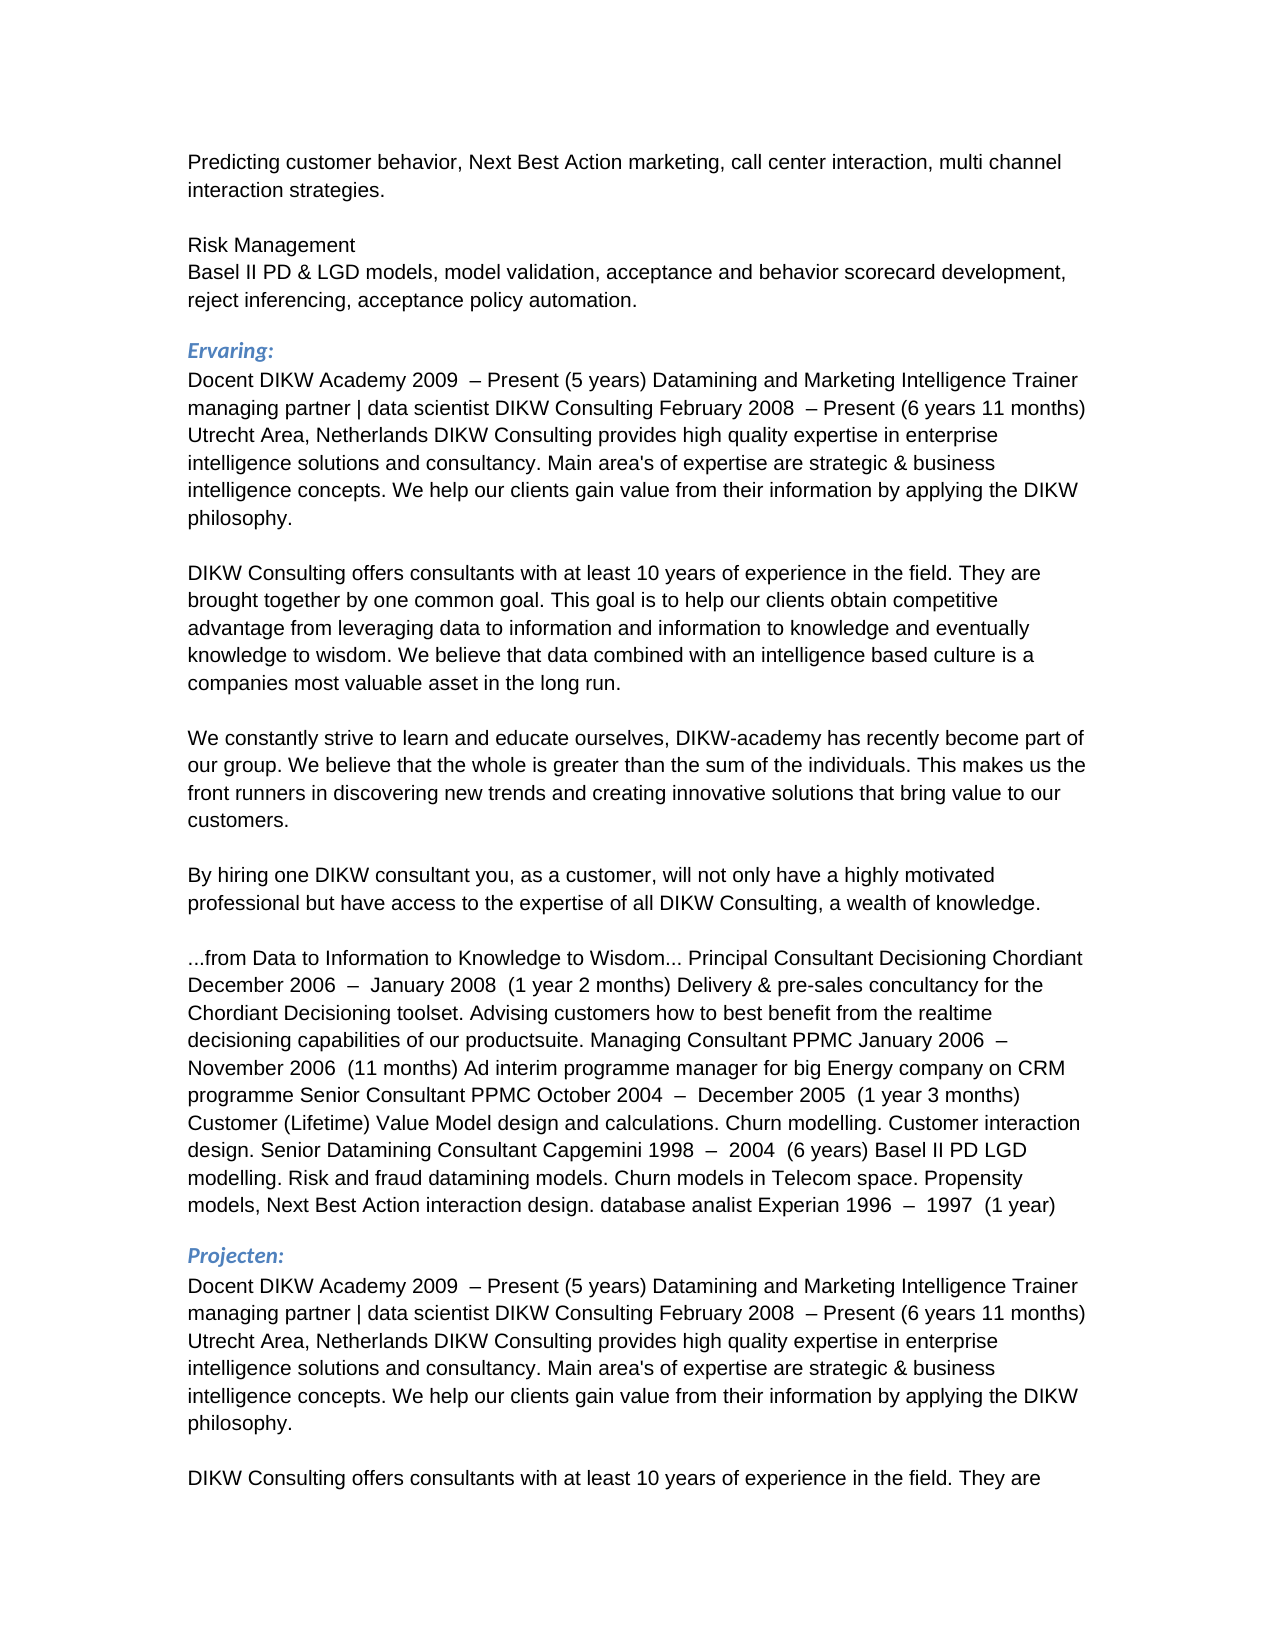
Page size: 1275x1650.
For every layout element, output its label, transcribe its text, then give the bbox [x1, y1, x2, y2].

subtitle Ervaring: [187, 336, 1087, 364]
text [187, 150, 1087, 311]
subtitle Projecten: [187, 1241, 1087, 1269]
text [187, 1273, 1087, 1490]
